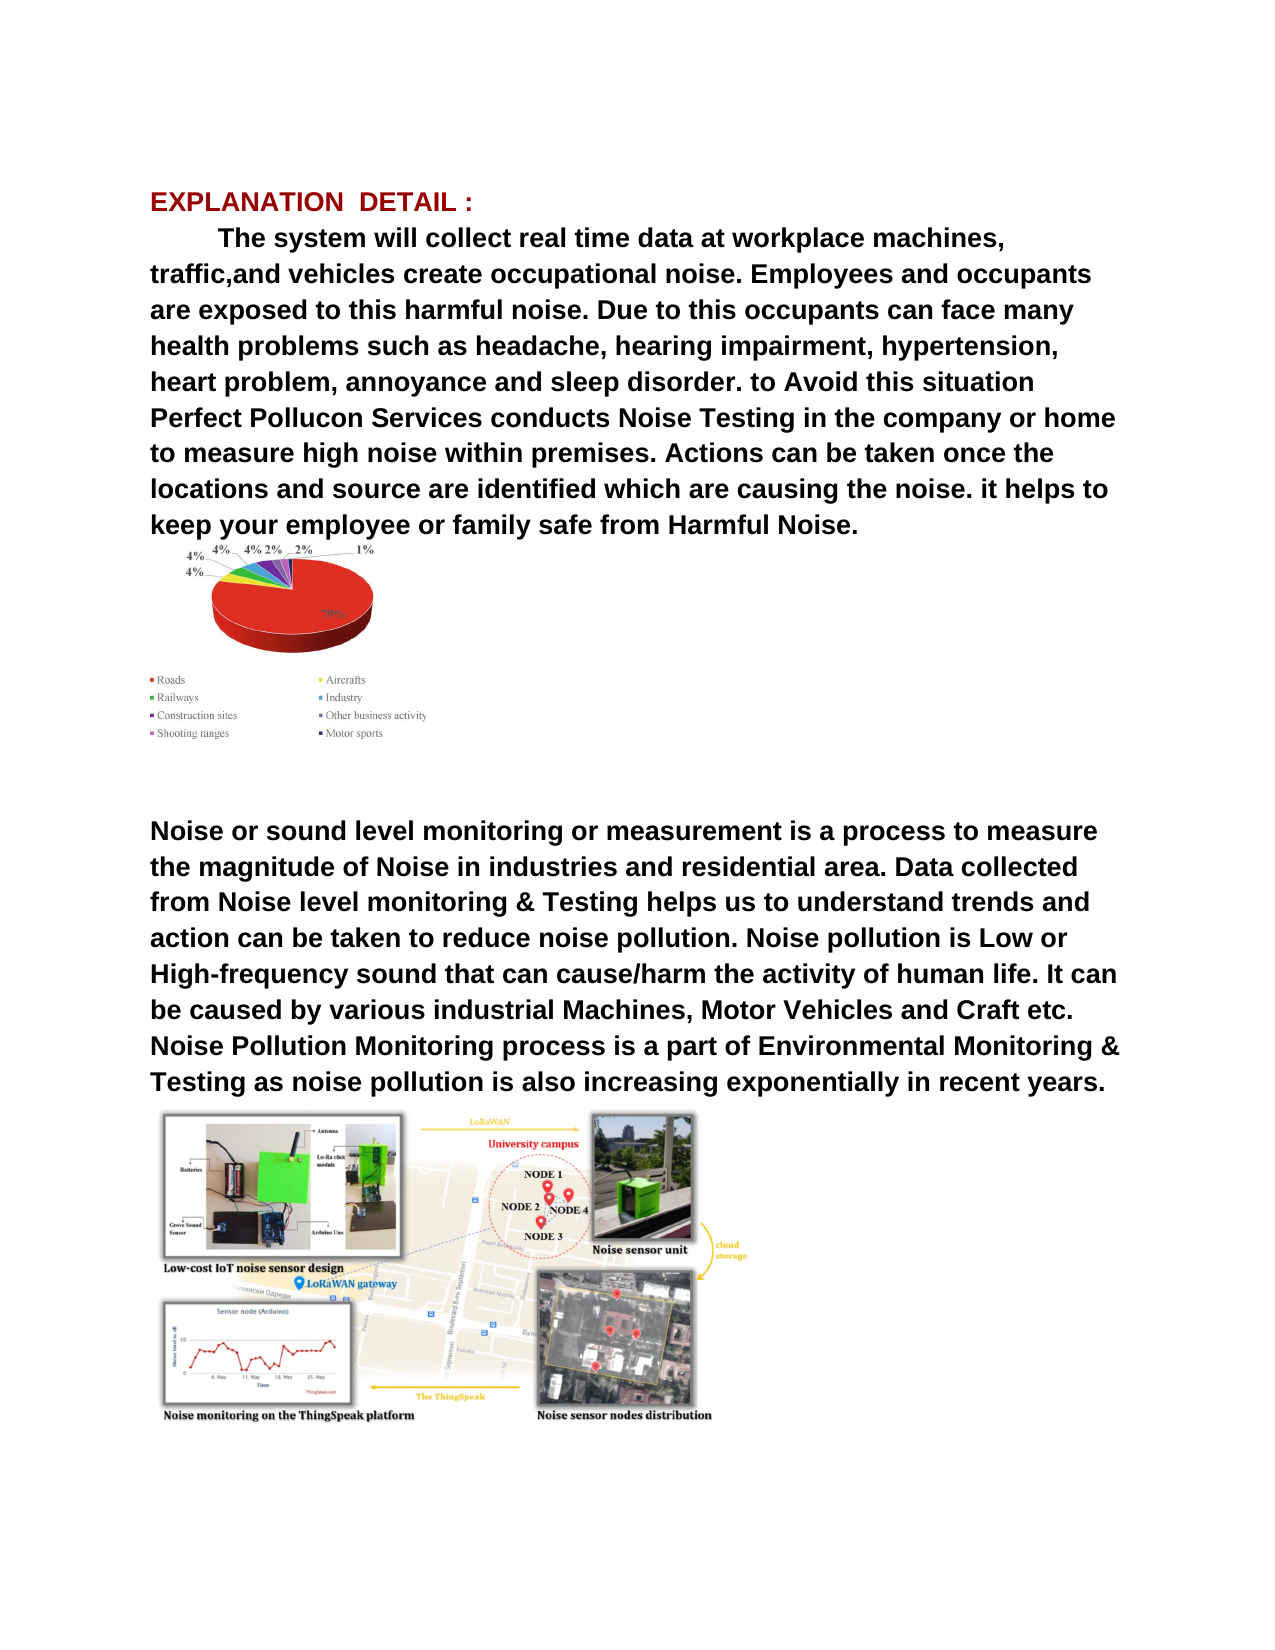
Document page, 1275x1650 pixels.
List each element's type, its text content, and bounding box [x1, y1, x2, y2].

text The system will collect real time data at workplace machines, traffic,and vehicles create occupational noise. Employees and occupants are exposed to this harmful noise. Due to this occupants can face many health problems such as headache, hearing impairment, hypertension, heart problem, annoyance and sleep disorder. to Avoid this situation Perfect Pollucon Services conducts Noise Testing in the company or home to measure high noise within premises. Actions can be taken once the locations and source are identified which are causing the noise. it helps to keep your employee or family safe from Harmful Noise. [150, 222, 1125, 541]
text EXPLANATION DETAIL : [150, 186, 1125, 217]
picture [150, 1101, 750, 1429]
picture [150, 545, 427, 739]
